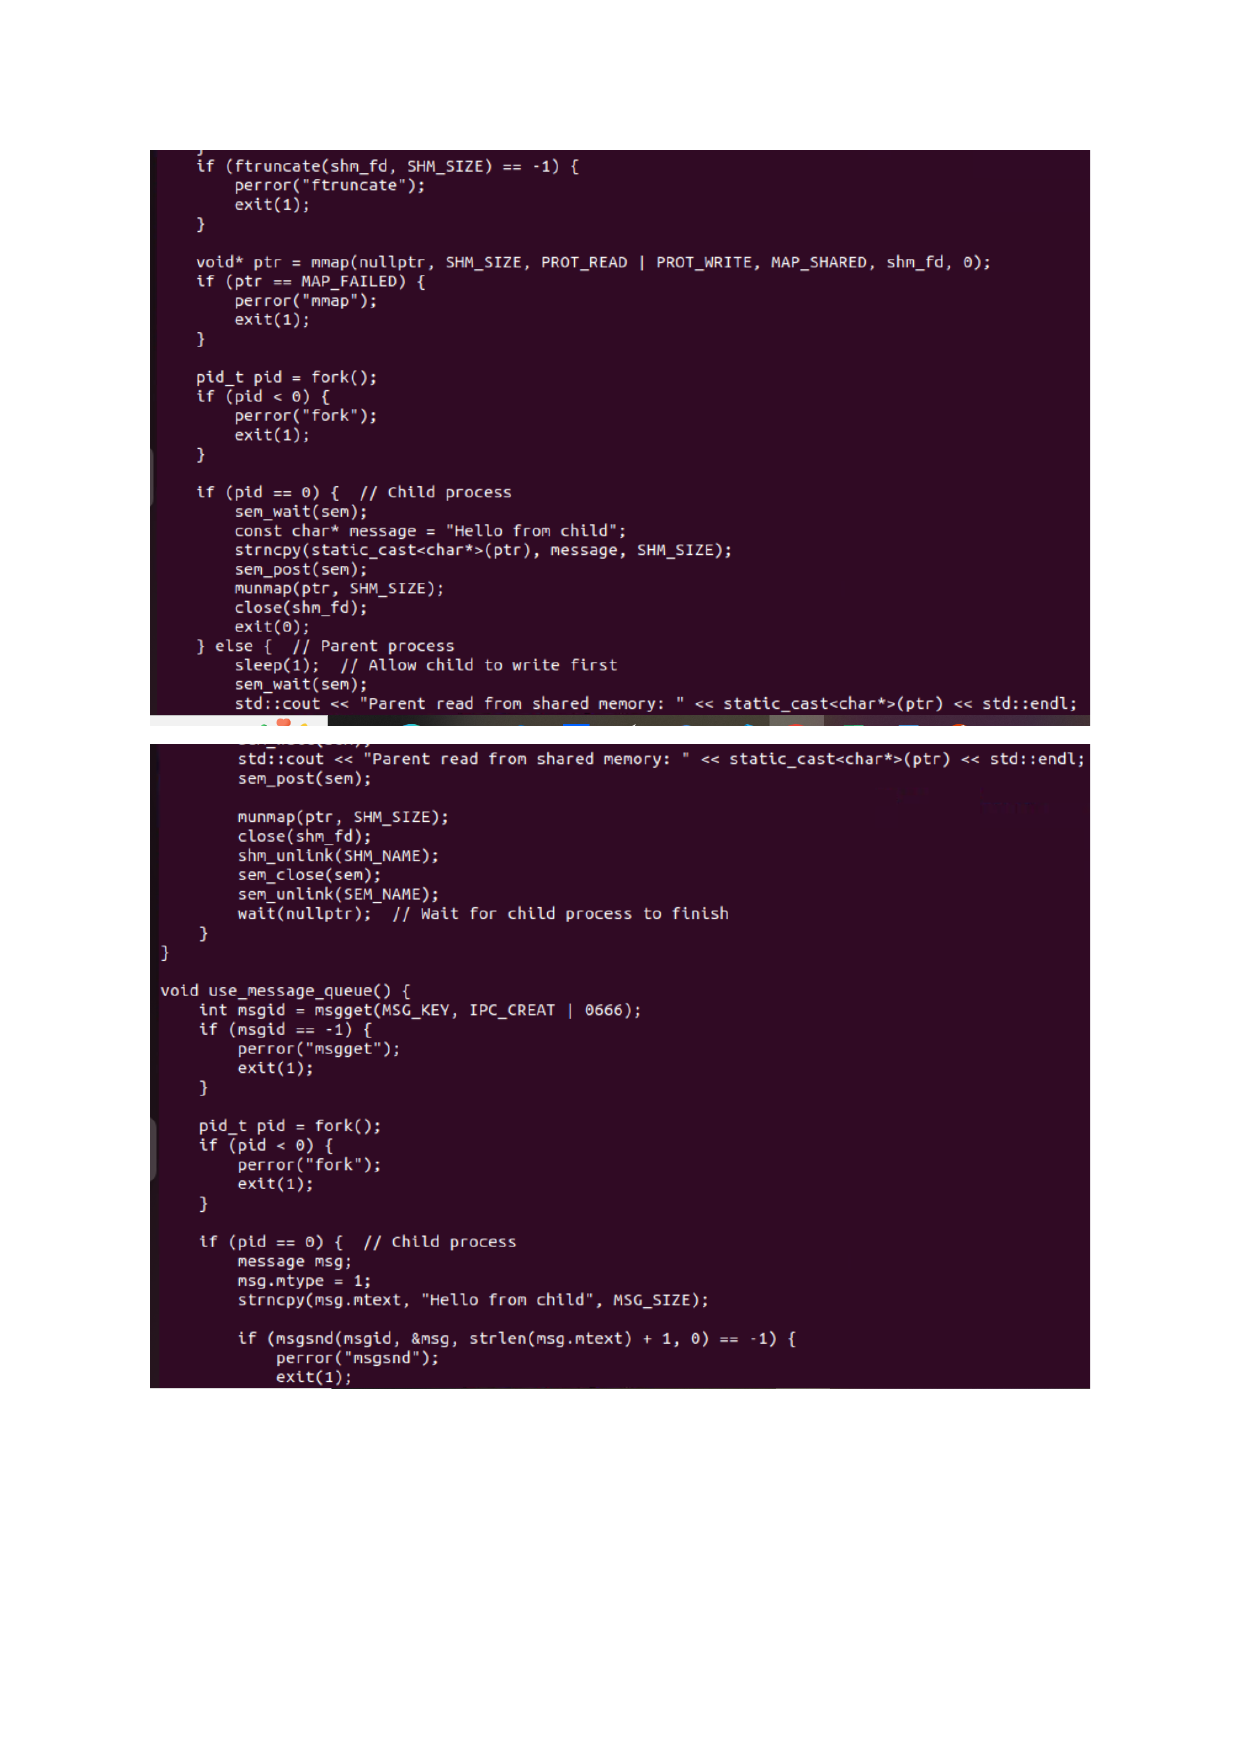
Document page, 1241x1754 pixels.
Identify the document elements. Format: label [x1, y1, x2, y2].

picture [150, 744, 1091, 1389]
picture [150, 150, 1091, 726]
